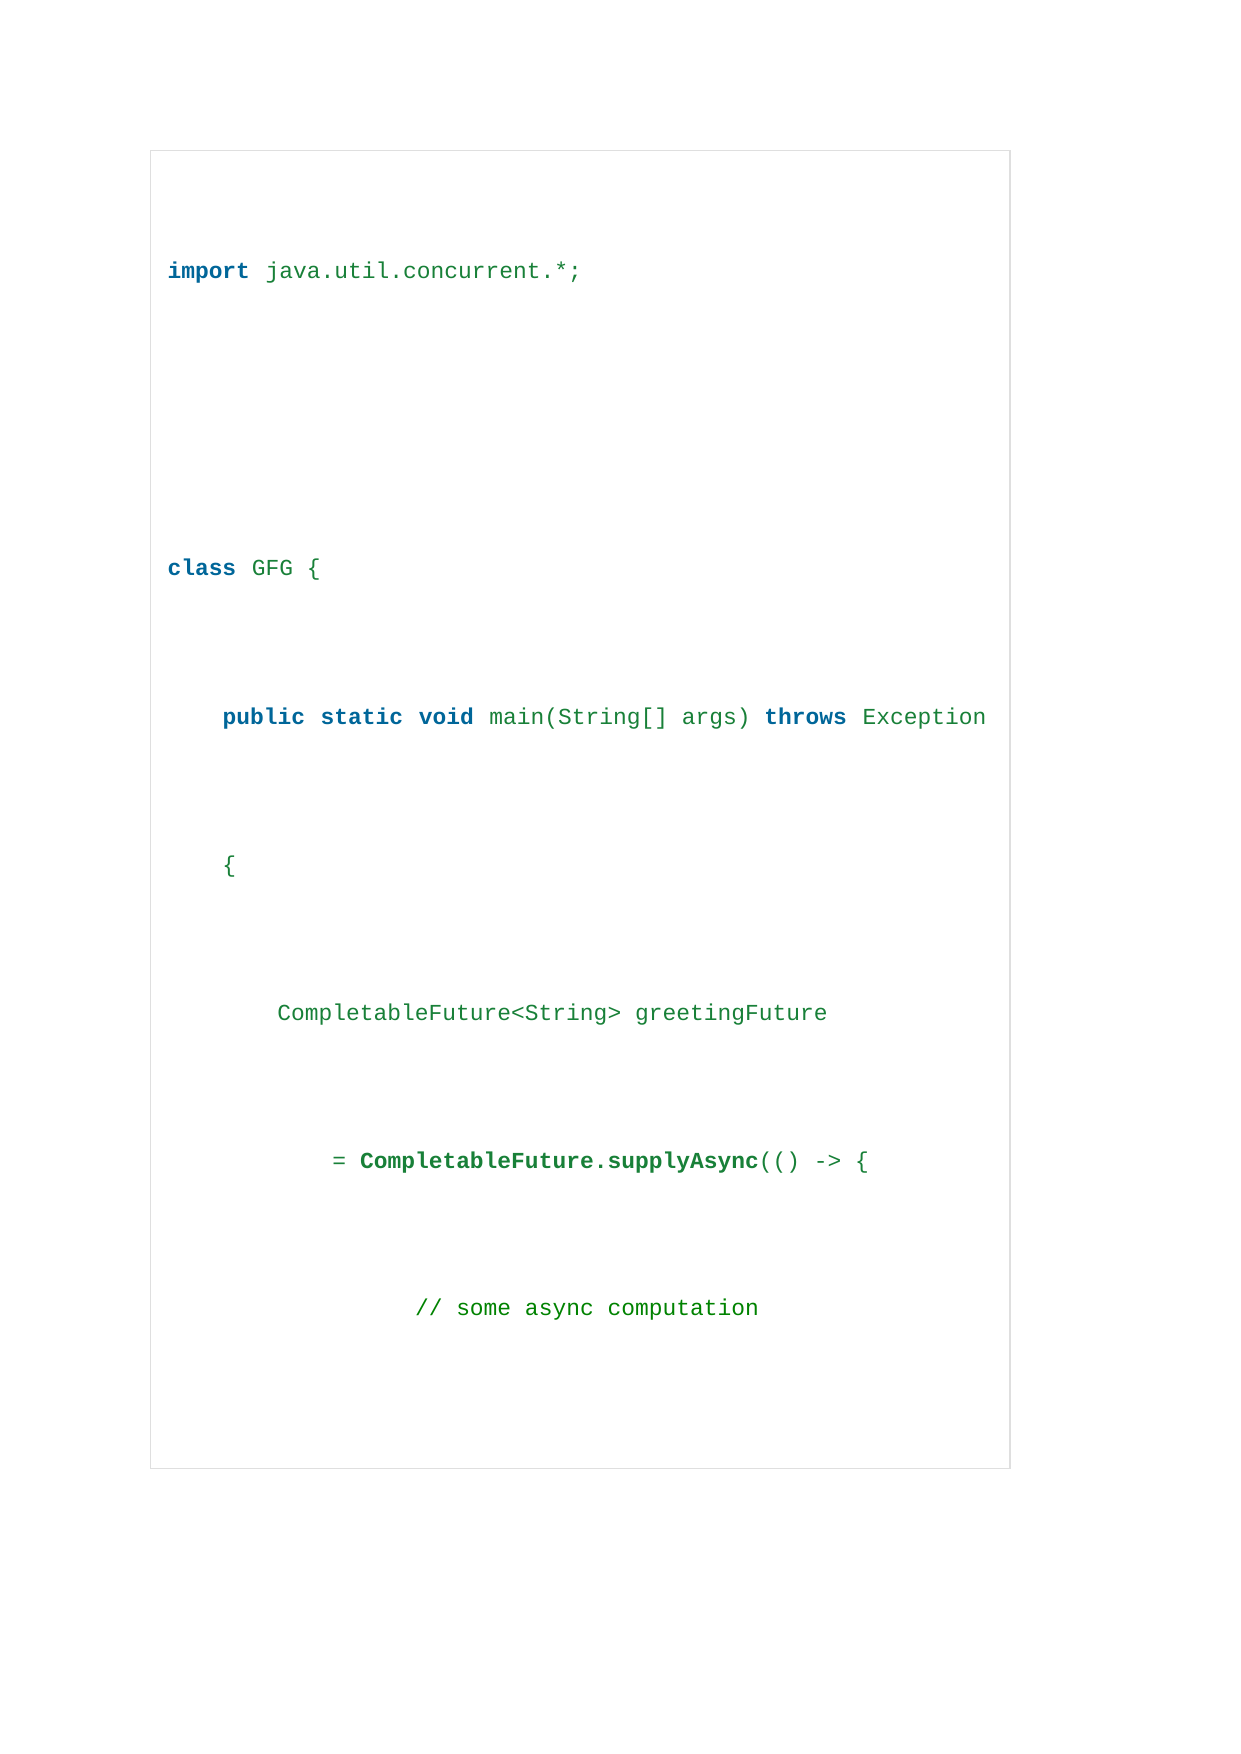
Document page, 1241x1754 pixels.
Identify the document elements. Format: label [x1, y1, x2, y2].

table_header [151, 151, 1009, 1467]
